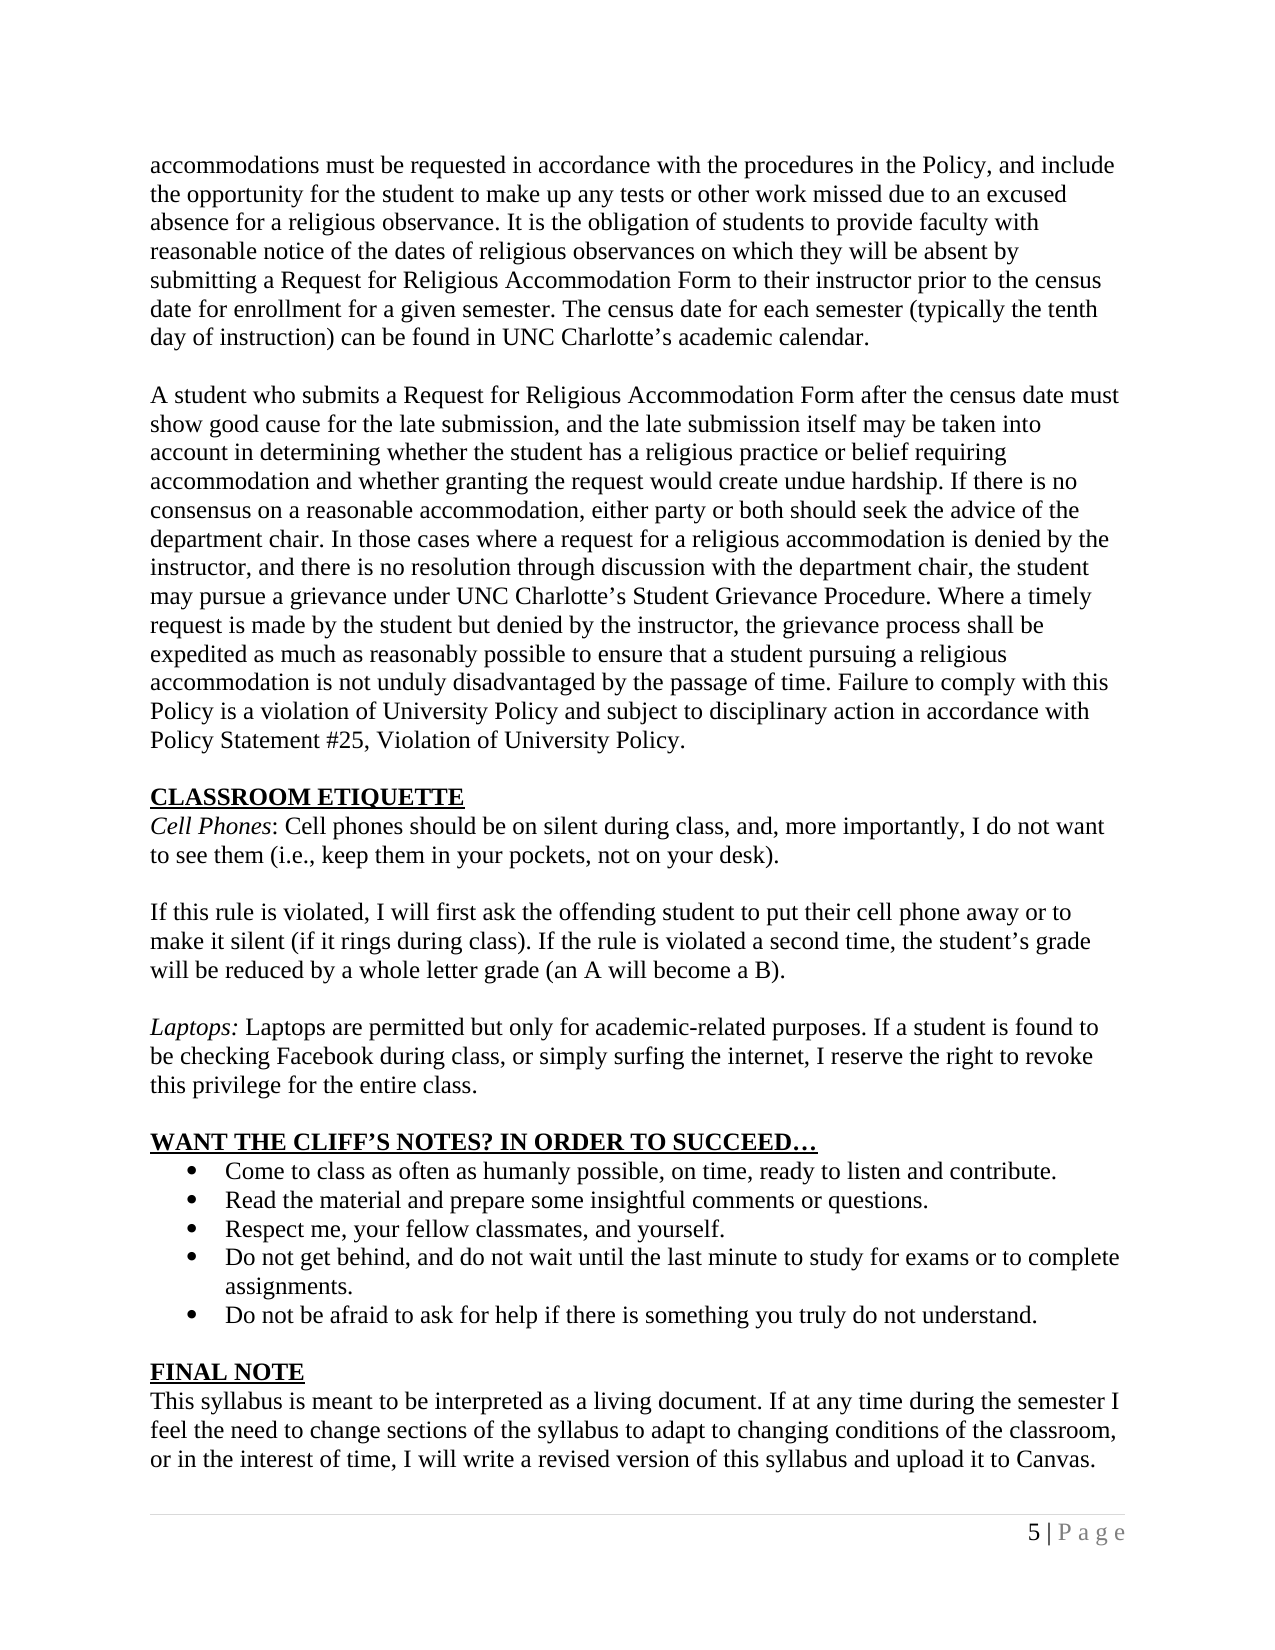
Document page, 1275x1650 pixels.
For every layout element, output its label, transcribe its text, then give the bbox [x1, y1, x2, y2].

text If this rule is violated, I will first ask the offending student to put their cell phone away or to make it silent (if it rings during class). If the rule is violated a second time, the student’s grade will be reduced by a whole letter grade (an A will become a B). [150, 897, 1125, 984]
text Laptops: Laptops are permitted but only for academic-related purposes. If a student is found to be checking Facebook during class, or simply surfing the internet, I reserve the right to revoke this privilege for the entire class. [150, 1012, 1125, 1099]
list Do not get behind, and do not wait until the last minute to study for exams or to complete assignments. [187, 1242, 1125, 1300]
text Cell Phones: Cell phones should be on silent during class, and, more importantly, I do not want to see them (i.e., keep them in your pockets, not on your desk). [150, 811, 1125, 869]
list Read the material and prepare some insightful comments or questions. [187, 1185, 1125, 1214]
text A student who submits a Request for Religious Accommodation Form after the census date must show good cause for the late submission, and the late submission itself may be taken into account in determining whether the student has a religious practice or belief requiring accommodation and whether granting the request would create undue hardship. If there is no consensus on a reasonable accommodation, either party or both should seek the advice of the department chair. In those cases where a request for a religious accommodation is denied by the instructor, and there is no resolution through discussion with the department chair, the student may pursue a grievance under UNC Charlotte’s Student Grievance Procedure. Where a timely request is made by the student but denied by the instructor, the grievance process shall be expedited as much as reasonably possible to ensure that a student pursuing a religious accommodation is not unduly disadvantaged by the passage of time. Failure to comply with this Policy is a violation of University Policy and subject to disciplinary action in accordance with Policy Statement #25, Violation of University Policy. [150, 380, 1125, 754]
text This syllabus is meant to be interpreted as a living document. If at any time during the semester I feel the need to change sections of the syllabus to adapt to changing conditions of the classroom, or in the interest of time, I will write a revised version of this syllabus and upload it to Canvas. [150, 1386, 1125, 1472]
text CLASSROOM ETIQUETTE [150, 782, 1125, 811]
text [150, 150, 1125, 351]
list Respect me, your fellow classmates, and yourself. [187, 1214, 1125, 1242]
text FINAL NOTE [150, 1357, 1125, 1386]
list Do not be afraid to ask for help if there is something you truly do not understand. [187, 1300, 1125, 1329]
list Come to class as often as humanly possible, on time, ready to listen and contribute. [187, 1156, 1125, 1185]
text WANT THE CLIFF’S NOTES? IN ORDER TO SUCCEED… [150, 1127, 1125, 1156]
